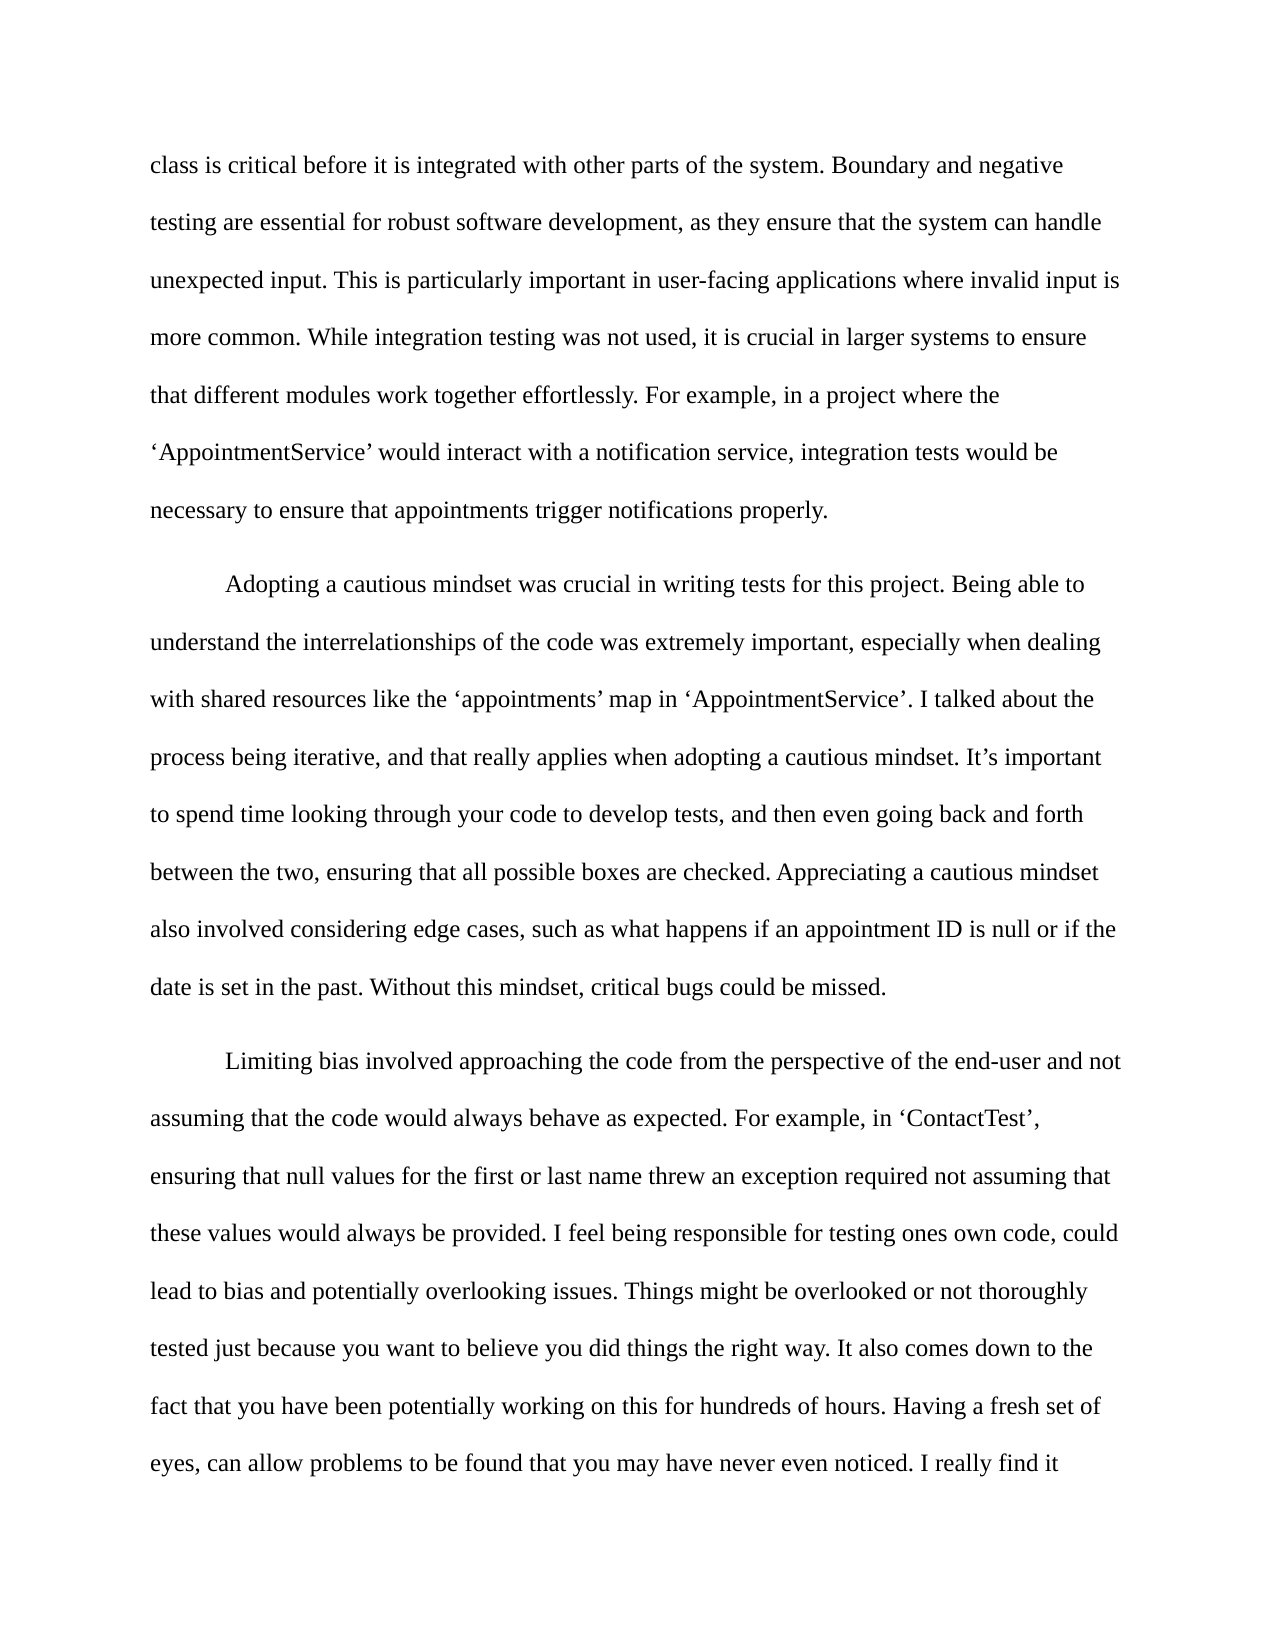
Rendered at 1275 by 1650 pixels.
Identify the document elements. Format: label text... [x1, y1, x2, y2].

text Adopting a cautious mindset was crucial in writing tests for this project. Being able to understand the interrelationships of the code was extremely important, especially when dealing with shared resources like the ‘appointments’ map in ‘AppointmentService’. I talked about the process being iterative, and that really applies when adopting a cautious mindset. It’s important to spend time looking through your code to develop tests, and then even going back and forth between the two, ensuring that all possible boxes are checked. Appreciating a cautious mindset also involved considering edge cases, such as what happens if an appointment ID is null or if the date is set in the past. Without this mindset, critical bugs could be missed. [150, 569, 1125, 1000]
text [150, 1046, 1125, 1477]
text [150, 150, 1125, 524]
